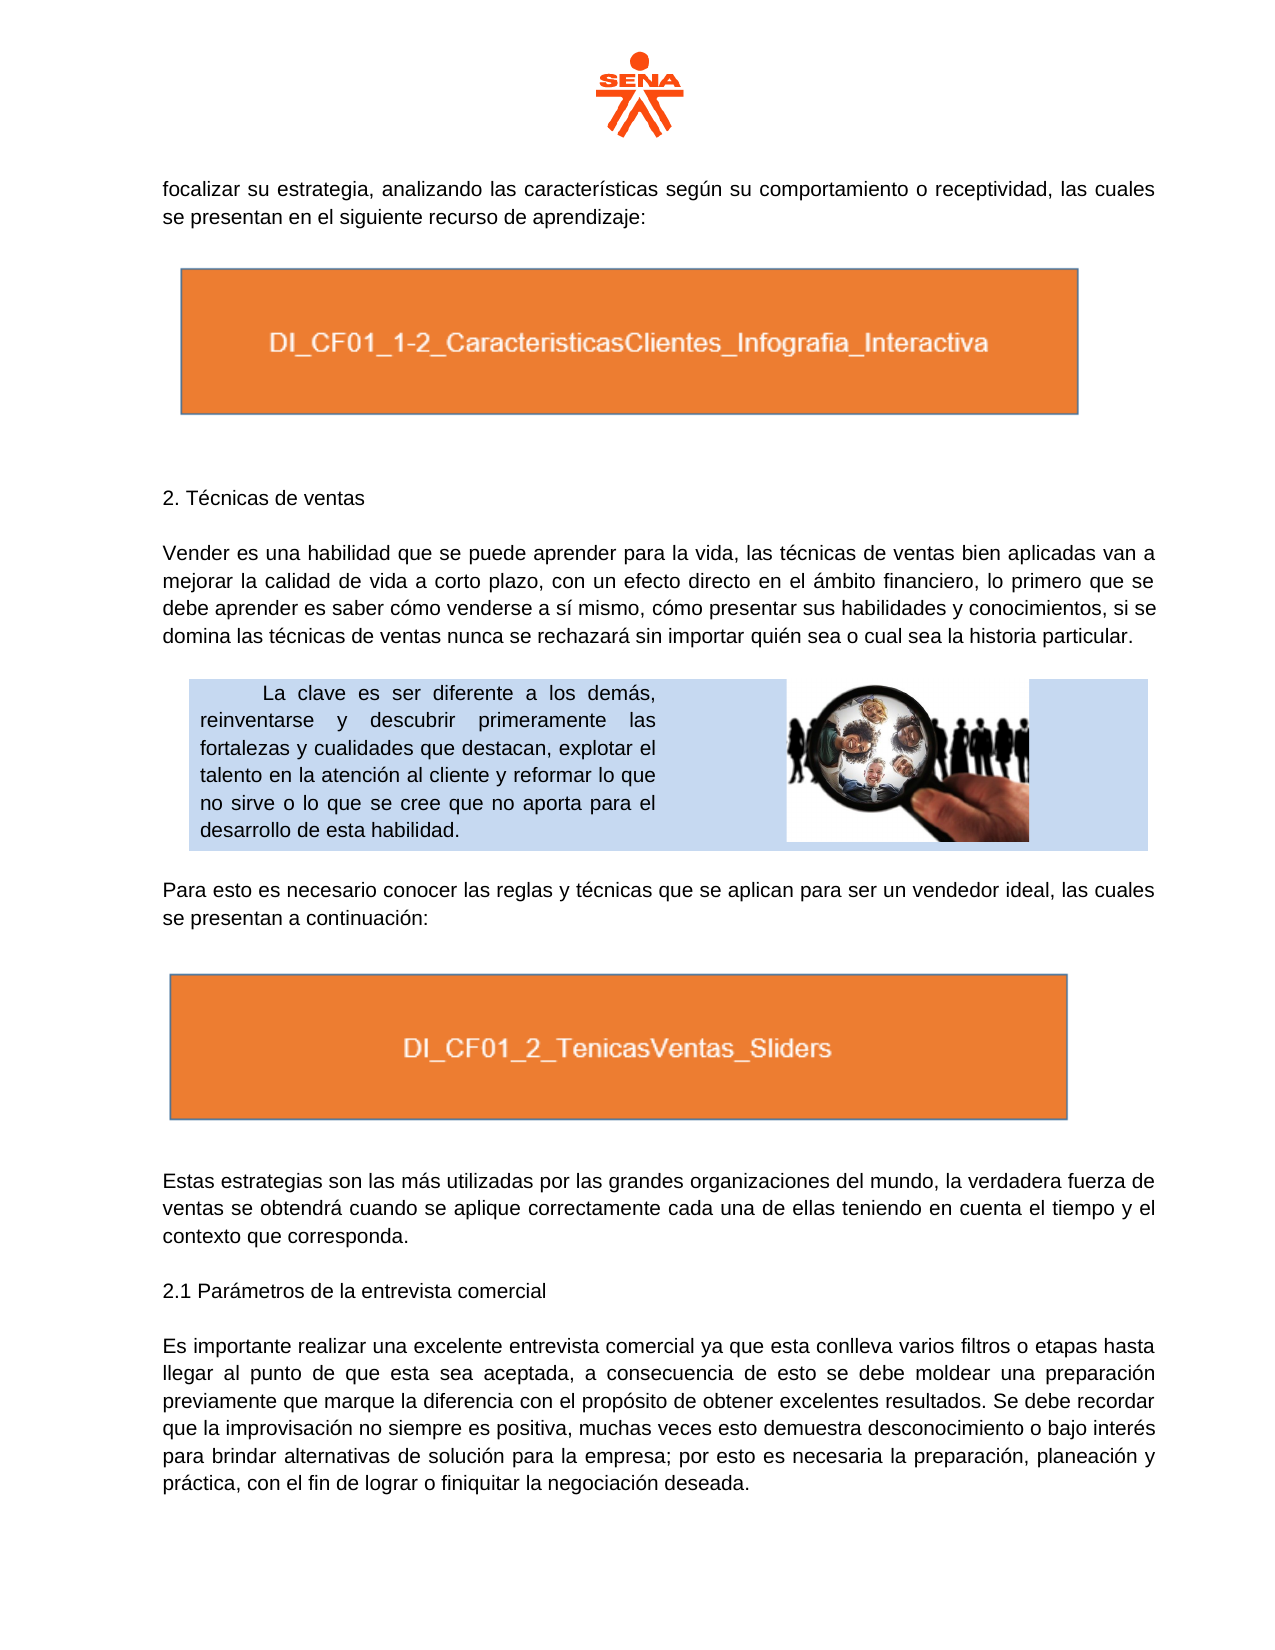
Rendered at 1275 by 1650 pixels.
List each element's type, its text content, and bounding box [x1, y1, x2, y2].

picture [162, 960, 1089, 1133]
text Para esto es necesario conocer las reglas y técnicas que se aplican para ser un vendedor ideal, las cuales se presentan a continuación: [162, 878, 1157, 929]
picture [786, 678, 1030, 842]
text 2.1 Parámetros de la entrevista comercial [162, 1279, 1157, 1303]
table_header La clave es ser diferente a los demás, reinventarse y descubrir primeramente las fortalezas y cualidades que destacan, explotar el talento en la atención al cliente y reformar lo que no sirve o lo que se cree que no aporta para el desarrollo de esta habilidad. [189, 679, 668, 851]
picture [162, 259, 1093, 423]
text Vender es una habilidad que se puede aprender para la vida, las técnicas de ventas bien aplicadas van a mejorar la calidad de vida a corto plazo, con un efecto directo en el ámbito financiero, lo primero que se debe aprender es saber cómo venderse a sí mismo, cómo presentar sus habilidades y conocimientos, si se domina las técnicas de ventas nunca se rechazará sin importar quién sea o cual sea la historia particular. [162, 541, 1157, 647]
picture [585, 48, 690, 142]
text Es importante realizar una excelente entrevista comercial ya que esta conlleva varios filtros o etapas hasta llegar al punto de que esta sea aceptada, a consecuencia de esto se debe moldear una preparación previamente que marque la diferencia con el propósito de obtener excelentes resultados. Se debe recordar que la improvisación no siempre es positiva, muchas veces esto demuestra desconocimiento o bajo interés para brindar alternativas de solución para la empresa; por esto es necesaria la preparación, planeación y práctica, con el fin de lograr o finiquitar la negociación deseada. [162, 1334, 1157, 1495]
text 2. Técnicas de ventas [162, 486, 1157, 510]
text Estas estrategias son las más utilizadas por las grandes organizaciones del mundo, la verdadera fuerza de ventas se obtendrá cuando se aplique correctamente cada una de ellas teniendo en cuenta el tiempo y el contexto que corresponda. [162, 1169, 1157, 1248]
table_header [668, 679, 1148, 851]
